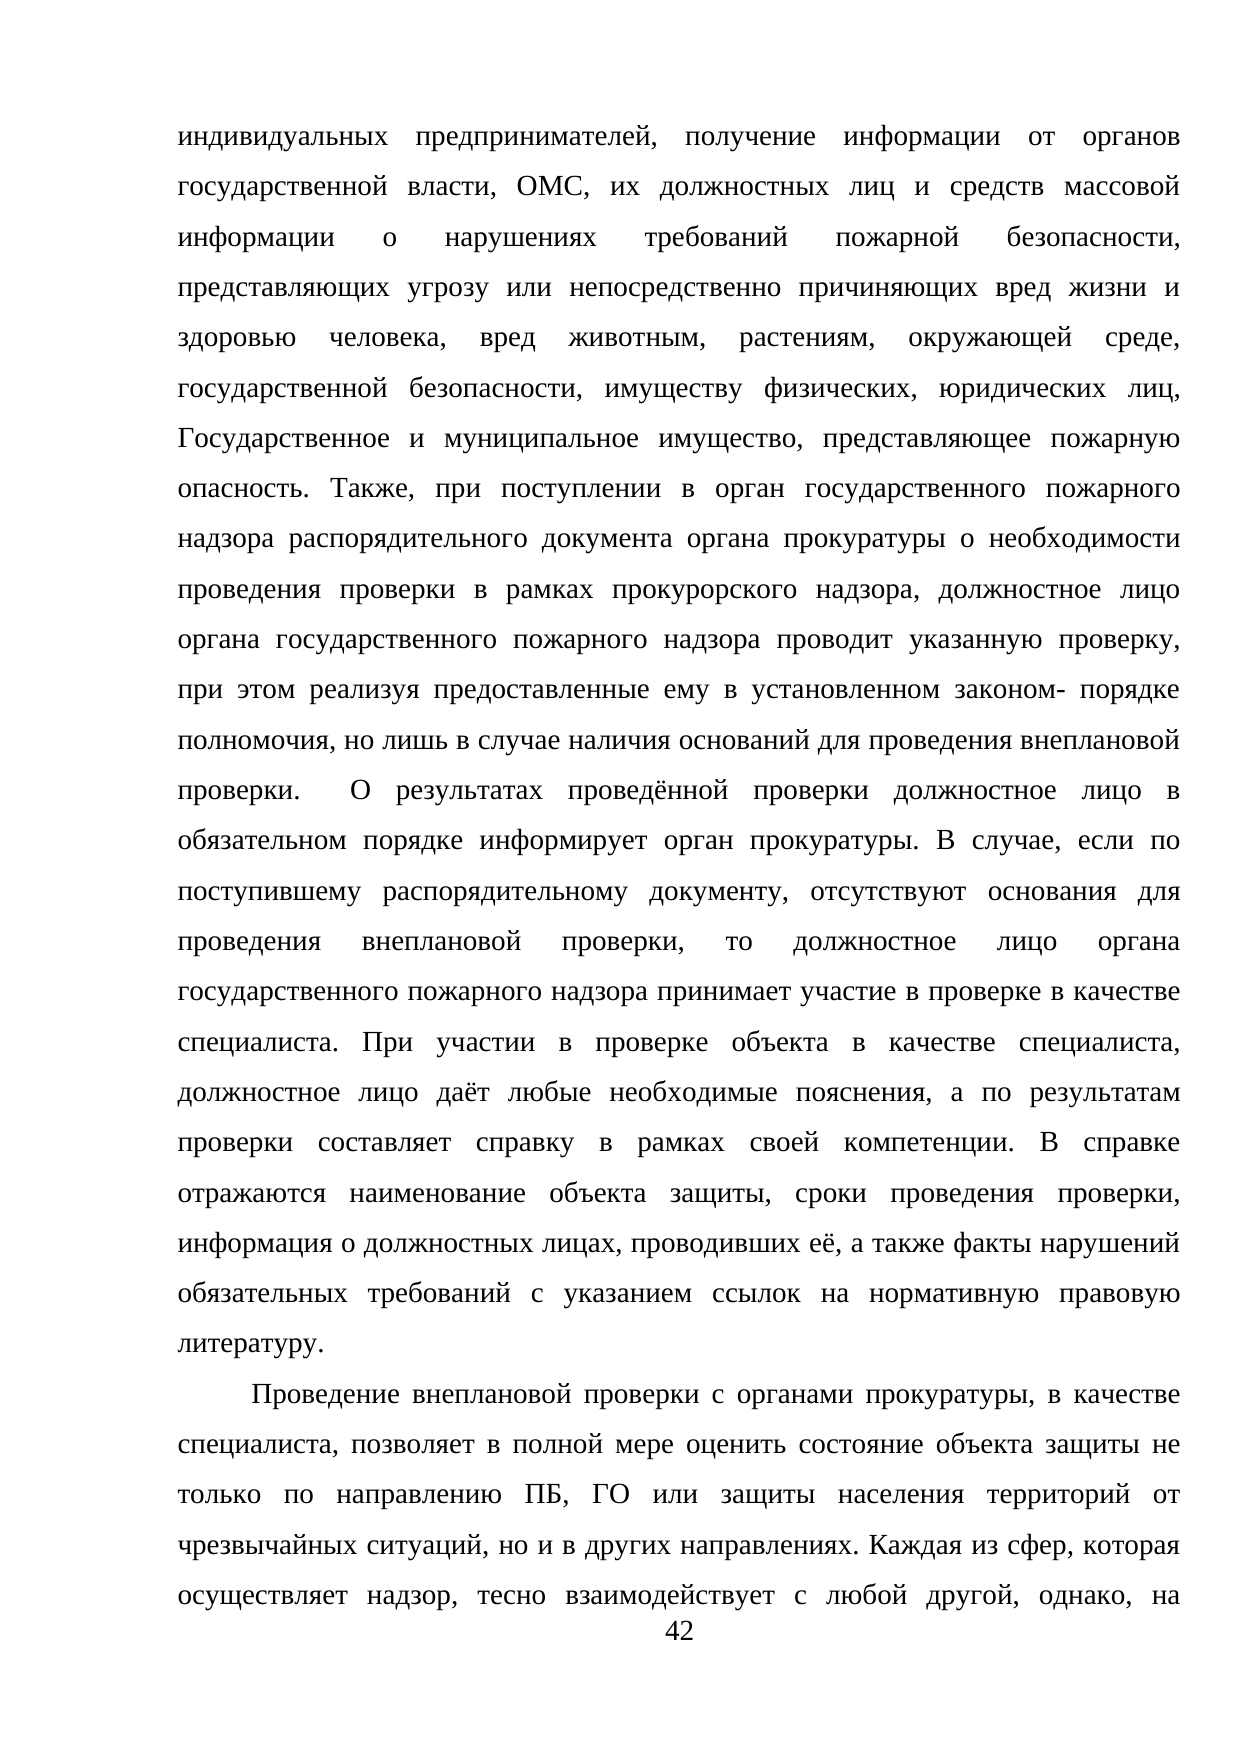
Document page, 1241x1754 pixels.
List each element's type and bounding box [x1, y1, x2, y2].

text [177, 1376, 1181, 1611]
text [177, 118, 1181, 1359]
